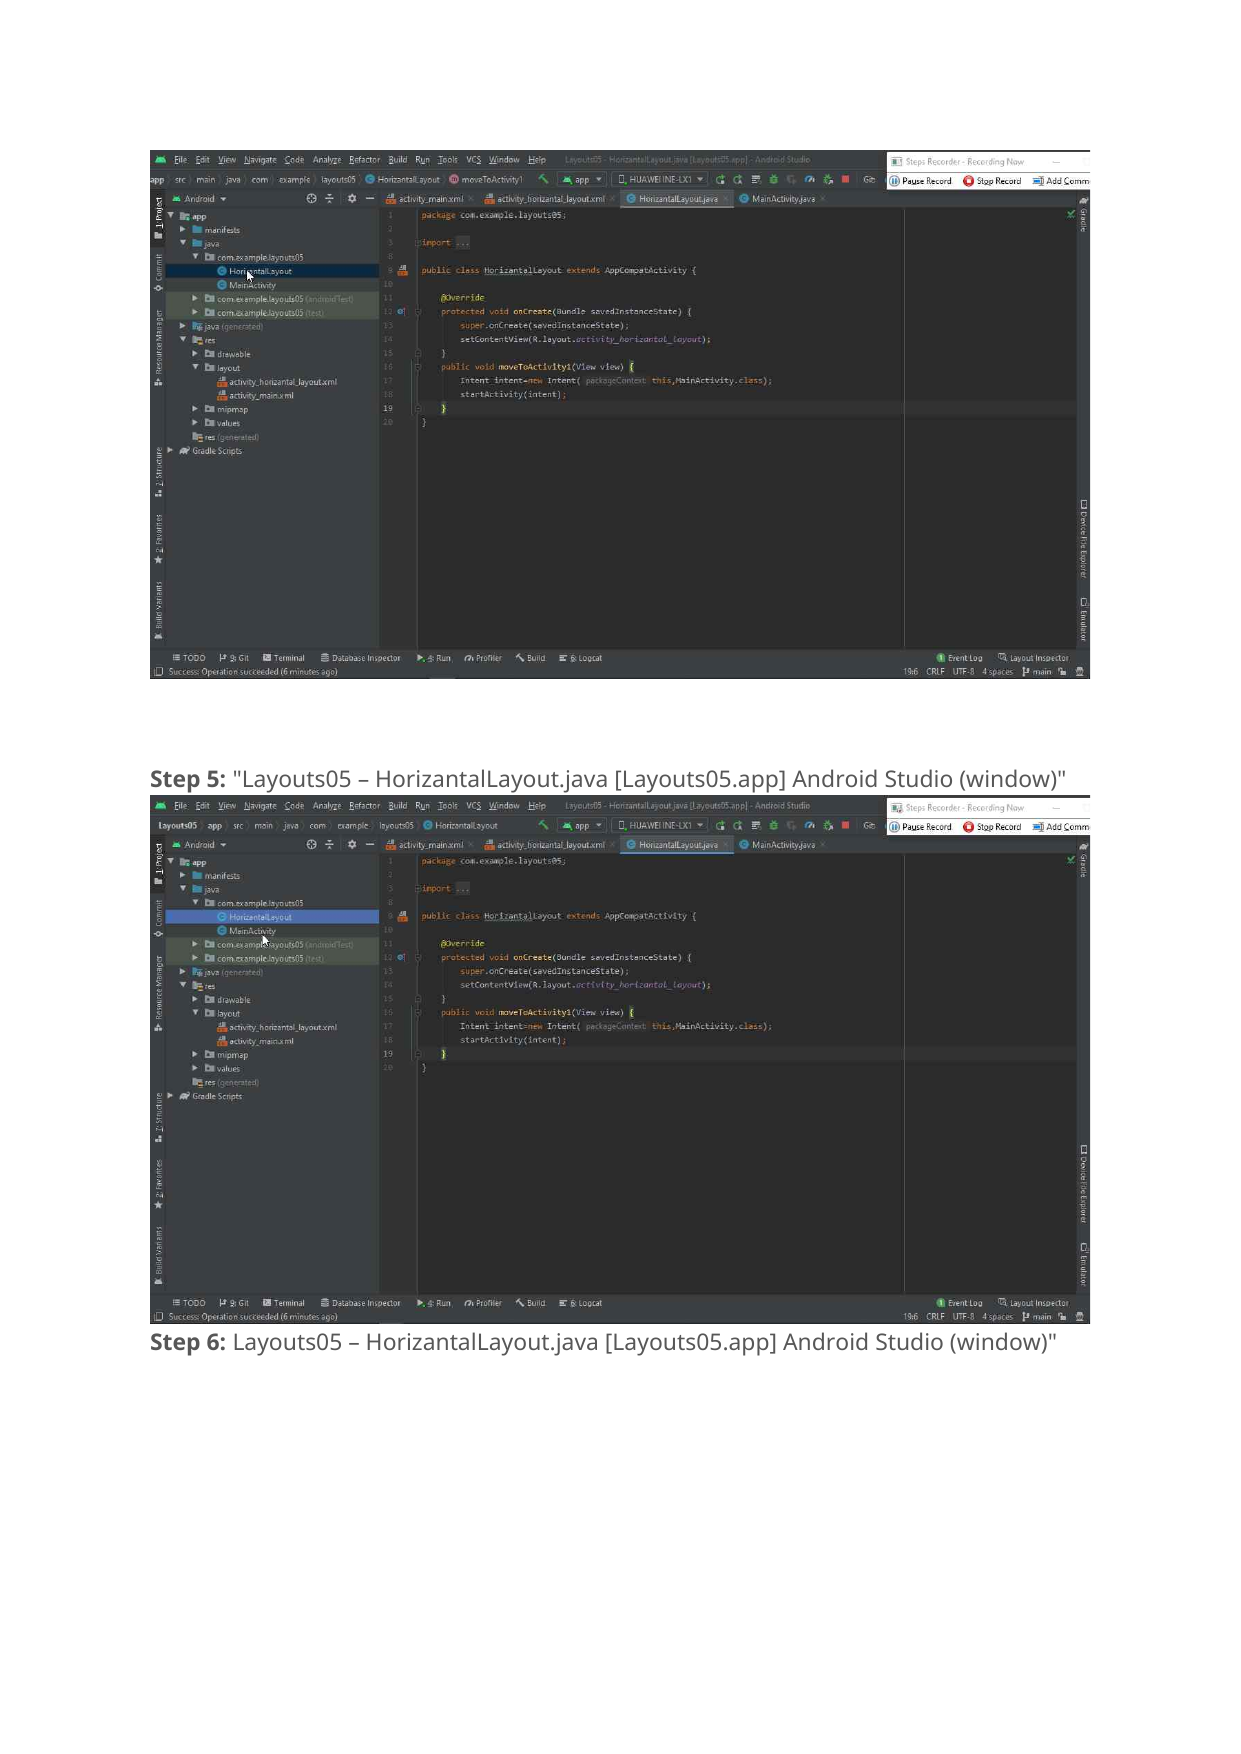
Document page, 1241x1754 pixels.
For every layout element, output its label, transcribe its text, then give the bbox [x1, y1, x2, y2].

picture [150, 795, 1091, 1324]
text Step 5: "Layouts05 – HorizantalLayout.java [Layouts05.app] Android Studio (window)" [150, 763, 1090, 794]
text Step 6: Layouts05 – HorizantalLayout.java [Layouts05.app] Android Studio (window)" [150, 1326, 1090, 1357]
picture [150, 150, 1091, 679]
